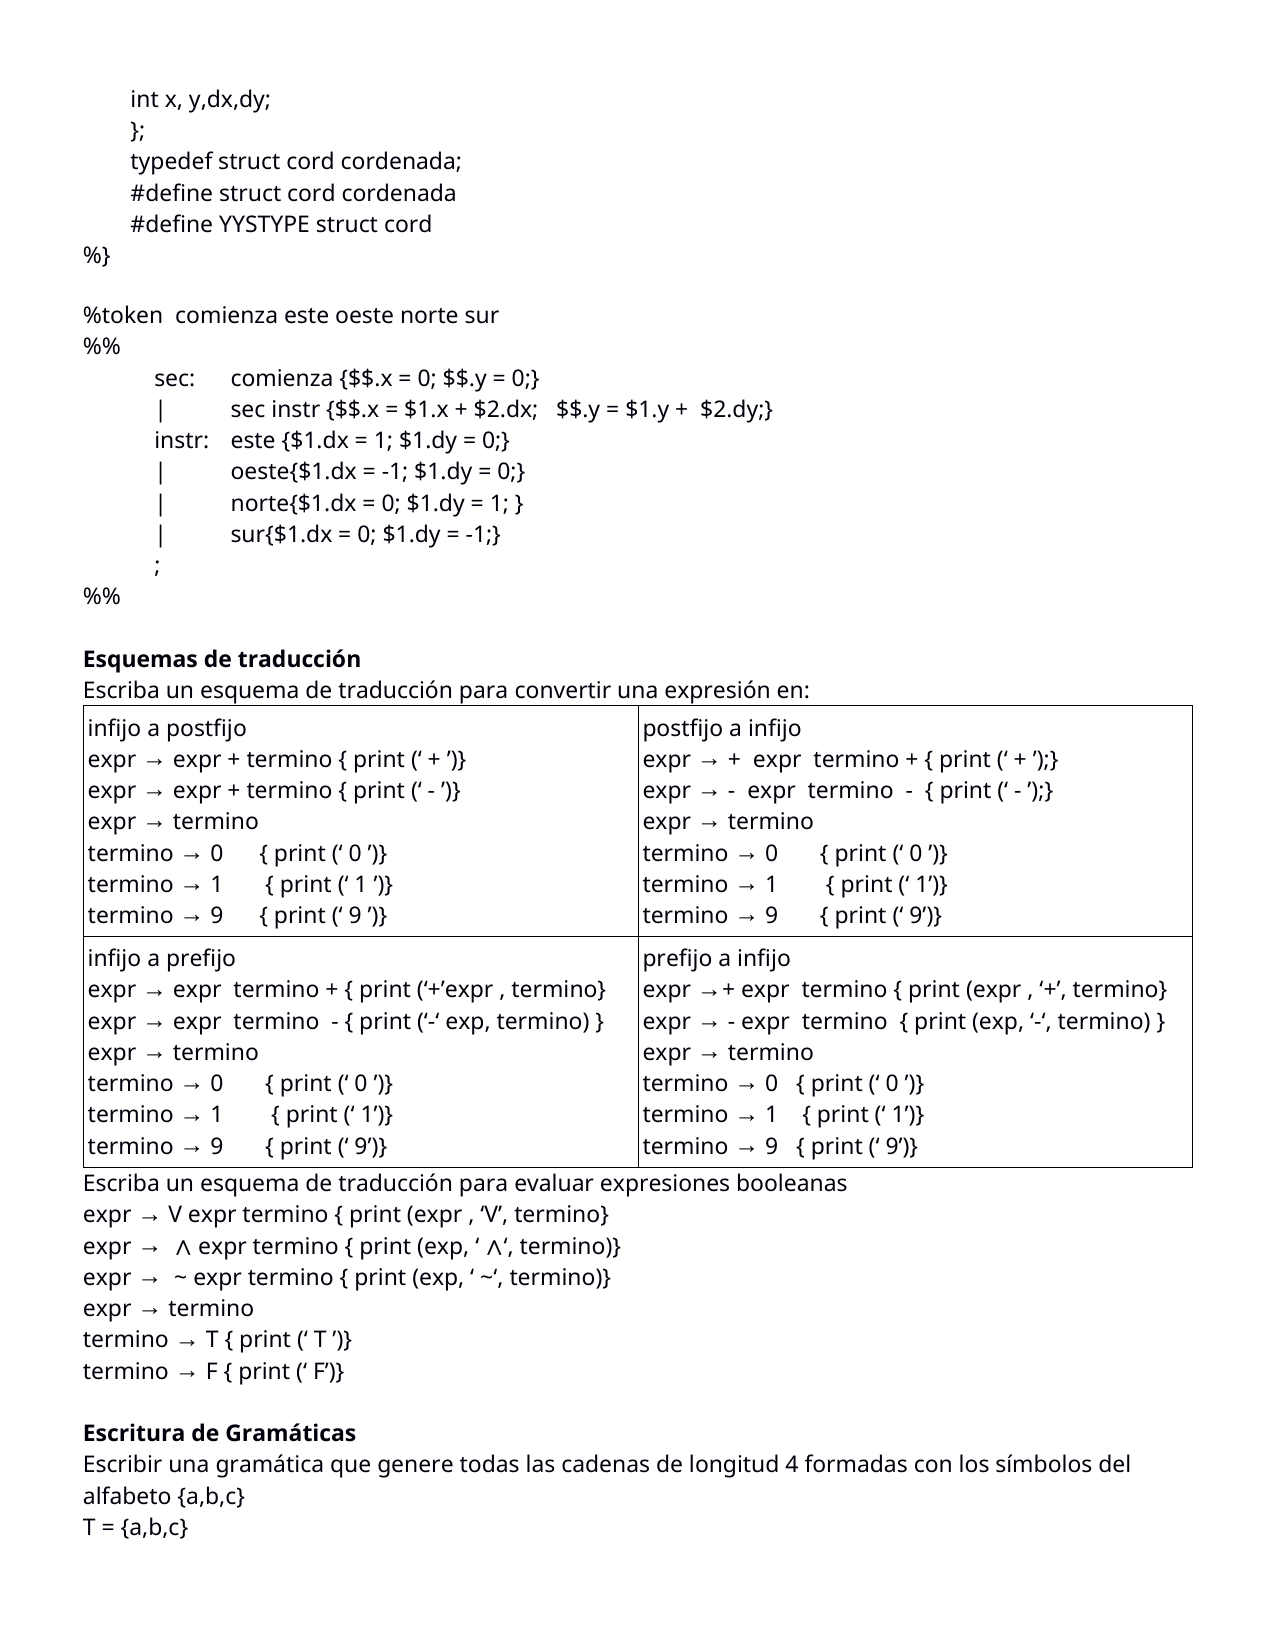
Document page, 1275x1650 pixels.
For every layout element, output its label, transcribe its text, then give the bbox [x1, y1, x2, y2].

text typedef struct cord cordenada; [83, 145, 1192, 176]
table_cell infijo a prefijo expr expr termino + { print (‘+’expr , termino} expr expr termino - { print (‘-‘ exp, termino) } expr termino termino 0 { print (‘ 0 ’)} termino 1 { print (‘ 1’)} termino 9 { print (‘ 9’)} [84, 937, 638, 1167]
text | sur{$1.dx = 0; $1.dy = -1;} [83, 518, 1192, 549]
text | oeste{$1.dx = -1; $1.dy = 0;} [83, 455, 1192, 486]
text Esquemas de traducción [83, 643, 1192, 674]
text expr ∧ expr termino { print (exp, ‘ ∧‘, termino)} [83, 1230, 1192, 1261]
text %token comienza este oeste norte sur [83, 299, 1192, 330]
text #define YYSTYPE struct cord [83, 208, 1192, 239]
text | norte{$1.dx = 0; $1.dy = 1; } [83, 486, 1192, 518]
text }; [83, 114, 1192, 145]
text expr termino [83, 1292, 1192, 1323]
text %} [83, 239, 1192, 270]
table_cell prefijo a infijo expr + expr termino { print (expr , ‘+’, termino} expr - expr termino { print (exp, ‘-‘, termino) } expr termino termino 0 { print (‘ 0 ’)} termino 1 { print (‘ 1’)} termino 9 { print (‘ 9’)} [639, 937, 1192, 1167]
text | sec instr {$$.x = $1.x + $2.dx; $$.y = $1.y + $2.dy;} [83, 393, 1192, 424]
text expr V expr termino { print (expr , ‘V’, termino} [83, 1198, 1192, 1230]
text sec: comienza {$$.x = 0; $$.y = 0;} [83, 361, 1192, 393]
table_header postfijo a infijo expr + expr termino + { print (‘ + ’);} expr - expr termino - { print (‘ - ’);} expr termino termino 0 { print (‘ 0 ’)} termino 1 { print (‘ 1’)} termino 9 { print (‘ 9’)} [639, 706, 1192, 936]
text Escritura de Gramáticas [83, 1417, 1192, 1448]
text termino T { print (‘ T ’)} [83, 1323, 1192, 1355]
text Escriba un esquema de traducción para convertir una expresión en: [83, 674, 1192, 705]
text %% [83, 330, 1192, 361]
text %% [83, 580, 1192, 611]
text Escribir una gramática que genere todas las cadenas de longitud 4 formadas con los símbolos del alfabeto {a,b,c} [83, 1448, 1192, 1511]
text T = {a,b,c} [83, 1511, 1192, 1542]
table_header infijo a postfijo expr expr + termino { print (‘ + ’)} expr expr + termino { print (‘ - ’)} expr termino termino 0 { print (‘ 0 ’)} termino 1 { print (‘ 1 ’)} termino 9 { print (‘ 9 ’)} [84, 706, 638, 936]
text instr: este {$1.dx = 1; $1.dy = 0;} [83, 424, 1192, 455]
text expr ~ expr termino { print (exp, ‘ ~‘, termino)} [83, 1261, 1192, 1292]
text ; [83, 549, 1192, 580]
text termino F { print (‘ F’)} [83, 1355, 1192, 1386]
text int x, y,dx,dy; [83, 83, 1192, 114]
text Escriba un esquema de traducción para evaluar expresiones booleanas [83, 1168, 1192, 1198]
text #define struct cord cordenada [83, 176, 1192, 208]
